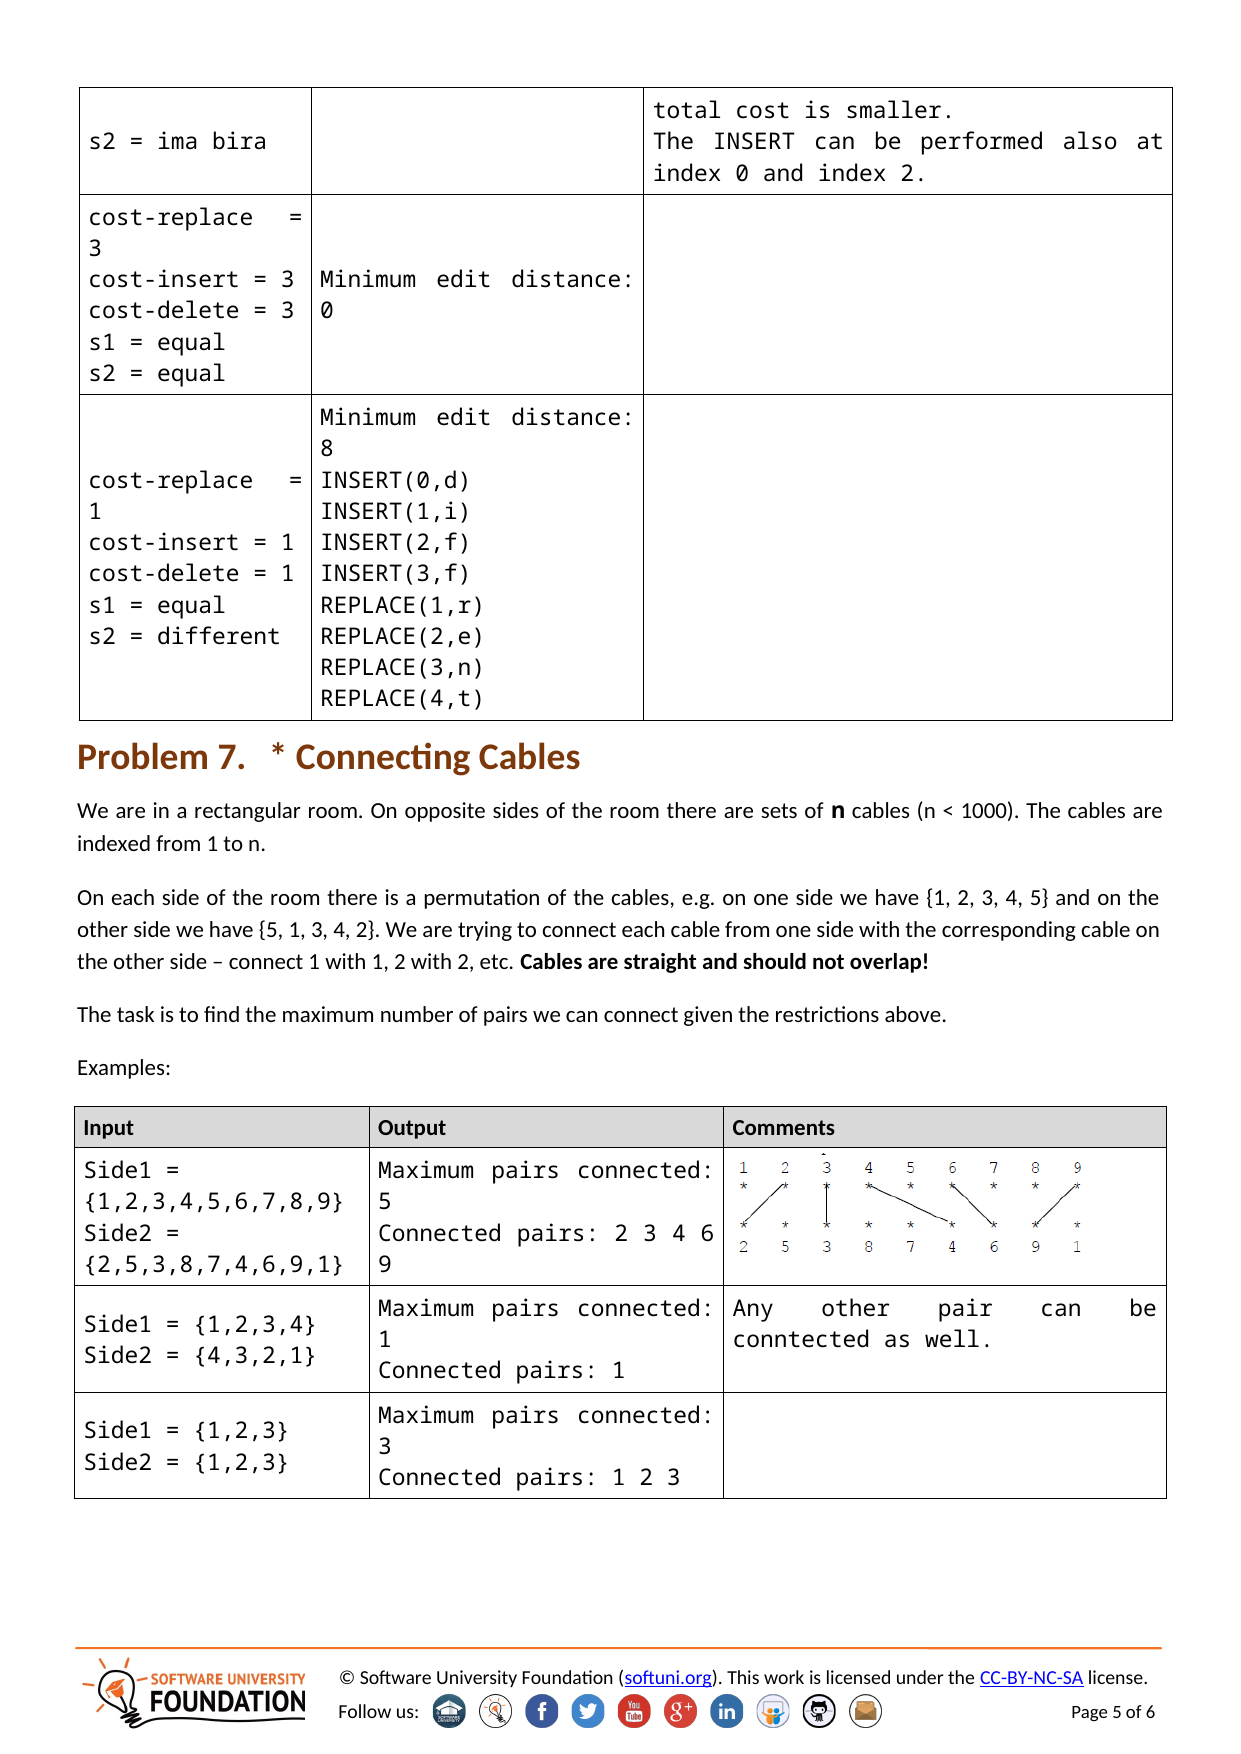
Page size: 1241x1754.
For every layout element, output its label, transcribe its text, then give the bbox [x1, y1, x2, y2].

picture [732, 1153, 1096, 1261]
table_header Input [75, 1107, 369, 1147]
table_cell Minimum edit distance: 0 [312, 195, 643, 394]
table_header Output [370, 1107, 723, 1147]
picture [432, 1694, 466, 1728]
picture [617, 1694, 651, 1728]
picture [571, 1694, 605, 1728]
picture [802, 1694, 836, 1728]
table_cell Minimum edit distance: 8 INSERT(0,d) INSERT(1,i) INSERT(2,f) INSERT(3,f) REPLACE(1,r) REPLACE(2,e) REPLACE(3,n) REPLACE(4,t) [312, 395, 643, 719]
text On each side of the room there is a permutation of the cables, e.g. on one side we have {1, 2, 3, 4, 5} and on the other side we have {5, 1, 3, 4, 2}. We are trying to connect each cable from one side with the corresponding cable on the other side – connect 1 with 1, 2 with 2, etc. Cables are straight and should not overlap! [77, 883, 1163, 975]
picture [710, 1694, 744, 1728]
table_cell [724, 1148, 1166, 1285]
table_cell cost-replace = 3 cost-insert = 3 cost-delete = 3 s1 = equal s2 = equal [80, 195, 311, 394]
table_cell [644, 195, 1172, 394]
table_cell [724, 1393, 1166, 1498]
table_cell Side1 = {1,2,3,4,5,6,7,8,9} Side2 = {2,5,3,8,7,4,6,9,1} [75, 1148, 369, 1285]
picture [756, 1694, 790, 1728]
picture [479, 1694, 512, 1728]
table_cell Any other pair can be conntected as well. [724, 1286, 1166, 1392]
subtitle * Connecting Cables [77, 733, 1163, 779]
table_cell Maximum pairs connected: 1 Connected pairs: 1 [370, 1286, 723, 1392]
picture [664, 1694, 697, 1728]
table_cell Side1 = {1,2,3} Side2 = {1,2,3} [75, 1393, 369, 1498]
picture [849, 1694, 882, 1728]
text The task is to find the maximum number of pairs we can connect given the restrictions above. [77, 1000, 1163, 1028]
text Examples: [77, 1053, 1163, 1081]
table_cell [644, 88, 1172, 194]
table_header Comments [724, 1107, 1166, 1147]
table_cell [80, 88, 311, 194]
table_cell Maximum pairs connected: 3 Connected pairs: 1 2 3 [370, 1393, 723, 1498]
table_cell Maximum pairs connected: 5 Connected pairs: 2 3 4 6 9 [370, 1148, 723, 1285]
table_cell Side1 = {1,2,3,4} Side2 = {4,3,2,1} [75, 1286, 369, 1392]
table_cell [644, 395, 1172, 719]
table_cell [312, 88, 643, 194]
text We are in a rectangular room. On opposite sides of the room there are sets of n cables (n < 1000). The cables are indexed from 1 to n. [77, 794, 1163, 858]
picture [525, 1694, 559, 1728]
table_cell cost-replace = 1 cost-insert = 1 cost-delete = 1 s1 = equal s2 = different [80, 395, 311, 719]
picture [81, 1656, 305, 1729]
